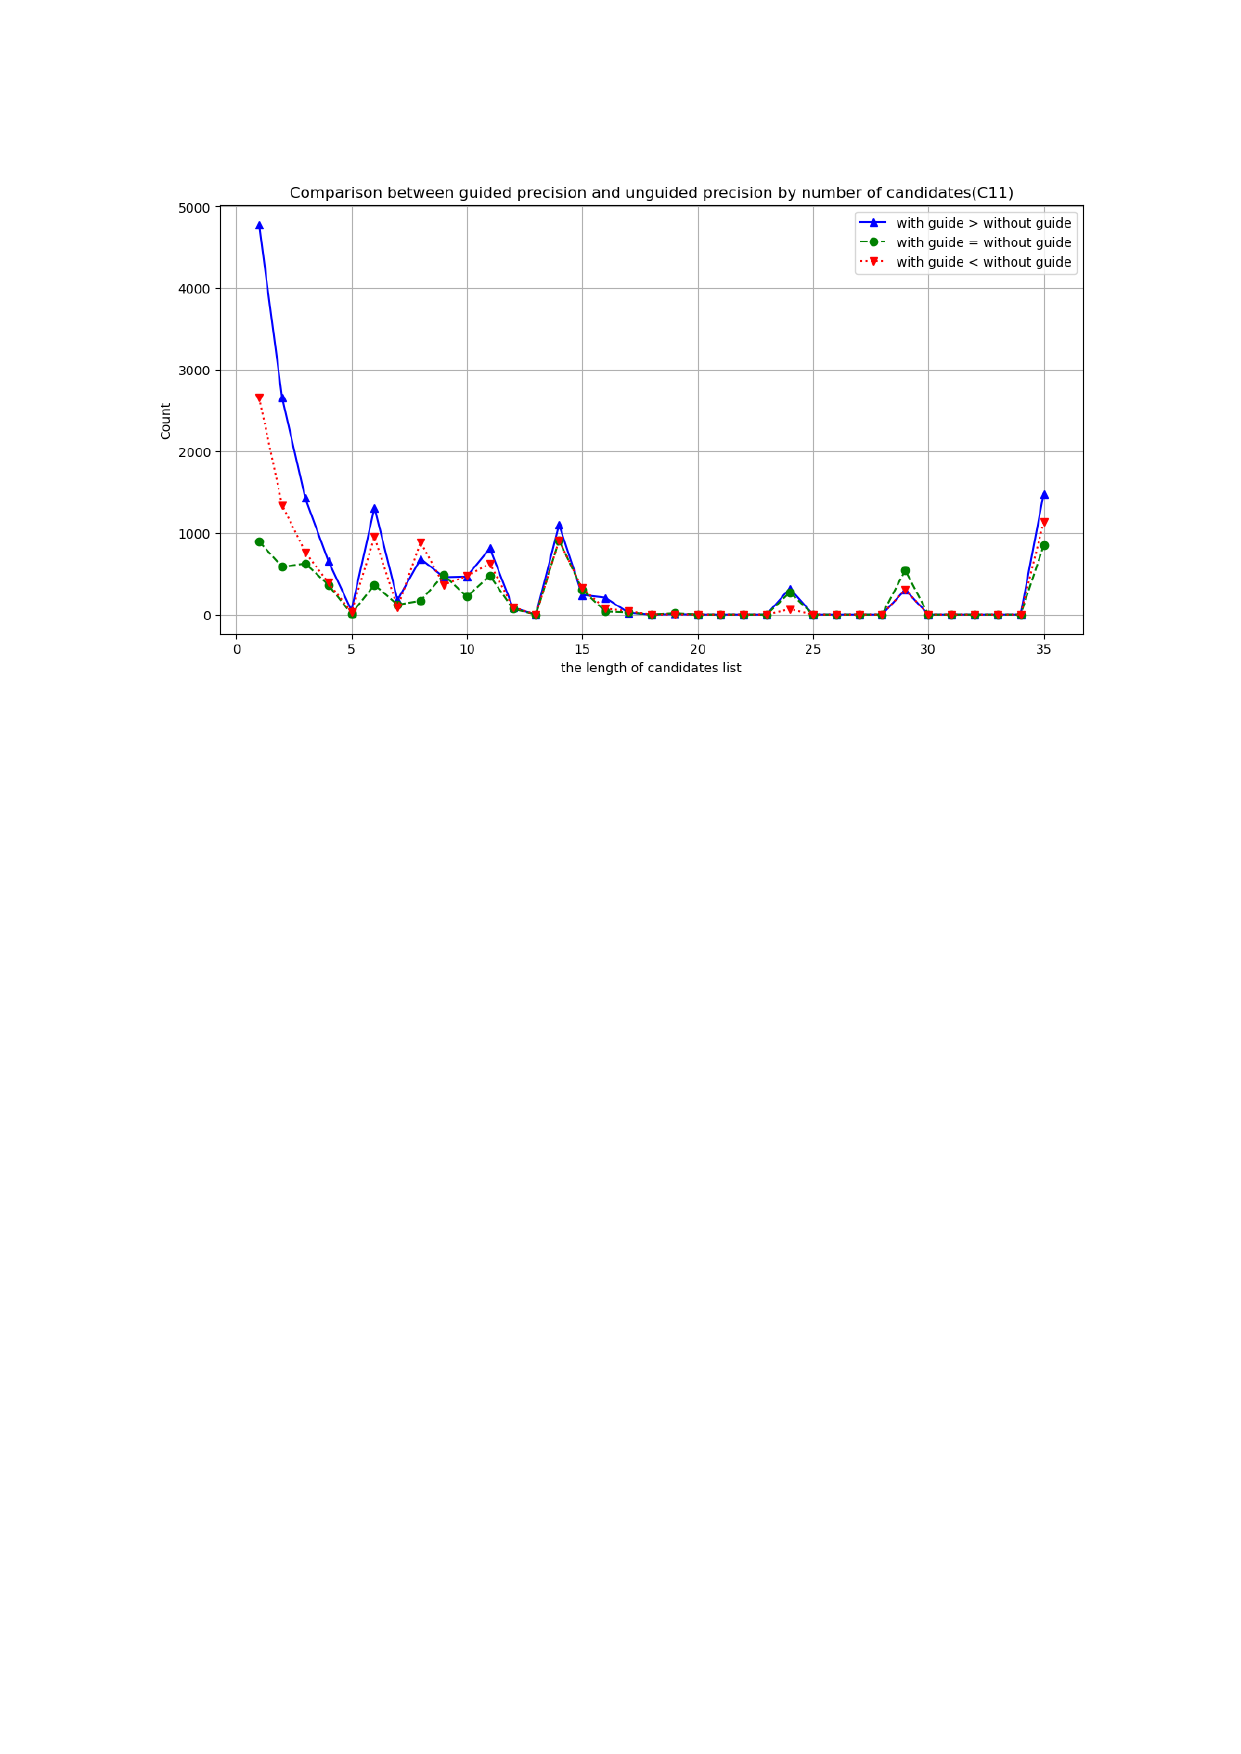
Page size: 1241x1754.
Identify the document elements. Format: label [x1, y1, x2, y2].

picture [150, 177, 1091, 683]
